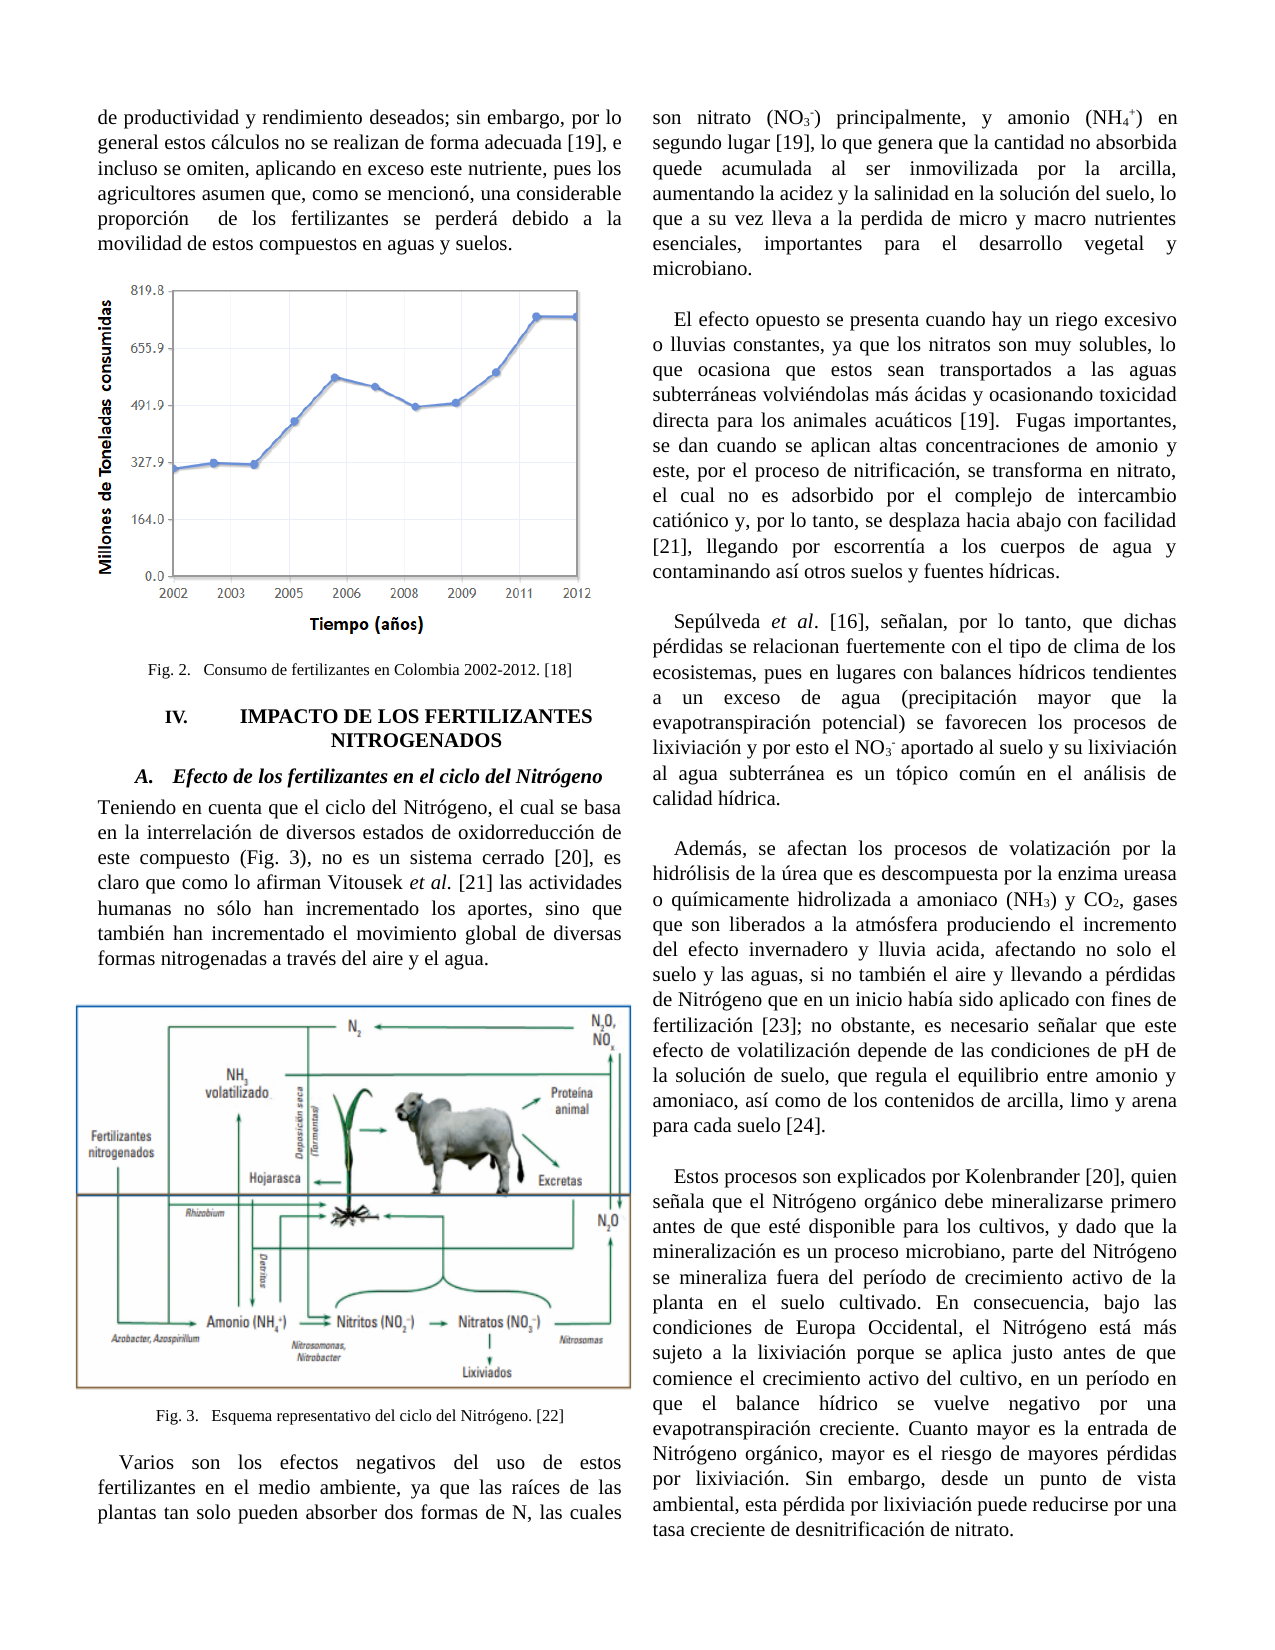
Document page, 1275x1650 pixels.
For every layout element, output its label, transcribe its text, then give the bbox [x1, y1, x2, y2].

picture [87, 272, 610, 647]
text Fig. 2. Consumo de fertilizantes en Colombia 2002-2012. [18] [97, 659, 622, 679]
text Varios son los efectos negativos del uso de estos fertilizantes en el medio ambiente, ya que las raíces de las plantas tan solo pueden absorber dos formas de N, las cuales son nitrato (NO3-) principalmente, y amonio (NH4+) en segundo lugar [19], lo que genera que la cantidad no absorbida quede acumulada al ser inmovilizada por la arcilla, aumentando la acidez y la salinidad en la solución del suelo, lo que a su vez lleva a la perdida de micro y macro nutrientes esenciales, importantes para el desarrollo vegetal y microbiano. [97, 1450, 622, 1524]
subtitle Efecto de los fertilizantes en el ciclo del Nitrógeno [135, 764, 622, 788]
subtitle IMPACTO DE LOS FERTILIZANTES NITROGENADOS [135, 704, 622, 752]
text Sepúlveda et al. [16], señalan, por lo tanto, que dichas pérdidas se relacionan fuertemente con el tipo de clima de los ecosistemas, pues en lugares con balances hídricos tendientes a un exceso de agua (precipitación mayor que la evapotranspiración potencial) se favorecen los procesos de lixiviación y por esto el NO3- aportado al suelo y su lixiviación al agua subterránea es un tópico común en el análisis de calidad hídrica. [652, 609, 1177, 810]
text Además, se afectan los procesos de volatización por la hidrólisis de la úrea que es descompuesta por la enzima ureasa o químicamente hidrolizada a amoniaco (NH3) y CO2, gases que son liberados a la atmósfera produciendo el incremento del efecto invernadero y lluvia acida, afectando no solo el suelo y las aguas, si no también el aire y llevando a pérdidas de Nitrógeno que en un inicio había sido aplicado con fines de fertilización [23]; no obstante, es necesario señalar que este efecto de volatilización depende de las condiciones de pH de la solución de suelo, que regula el equilibrio entre amonio y amoniaco, así como de los contenidos de arcilla, limo y arena para cada suelo [24]. [652, 836, 1177, 1137]
text Fig. 3. Esquema representativo del ciclo del Nitrógeno. [22] [97, 1405, 622, 1424]
text Estos procesos son explicados por Kolenbrander [20], quien señala que el Nitrógeno orgánico debe mineralizarse primero antes de que esté disponible para los cultivos, y dado que la mineralización es un proceso microbiano, parte del Nitrógeno se mineraliza fuera del período de crecimiento activo de la planta en el suelo cultivado. En consecuencia, bajo las condiciones de Europa Occidental, el Nitrógeno está más sujeto a la lixiviación porque se aplica justo antes de que comience el crecimiento activo del cultivo, en un período en que el balance hídrico se vuelve negativo por una evapotranspiración creciente. Cuanto mayor es la entrada de Nitrógeno orgánico, mayor es el riesgo de mayores pérdidas por lixiviación. Sin embargo, desde un punto de vista ambiental, esta pérdida por lixiviación puede reducirse por una tasa creciente de desnitrificación de nitrato. [652, 1164, 1177, 1541]
picture [69, 998, 637, 1395]
text Varios son los efectos negativos del uso de estos fertilizantes en el medio ambiente, ya que las raíces de las plantas tan solo pueden absorber dos formas de N, las cuales son nitrato (NO3-) principalmente, y amonio (NH4+) en segundo lugar [19], lo que genera que la cantidad no absorbida quede acumulada al ser inmovilizada por la arcilla, aumentando la acidez y la salinidad en la solución del suelo, lo que a su vez lleva a la perdida de micro y macro nutrientes esenciales, importantes para el desarrollo vegetal y microbiano. [652, 105, 1177, 280]
text Teniendo en cuenta que el ciclo del Nitrógeno, el cual se basa en la interrelación de diversos estados de oxidorreducción de este compuesto (Fig. 3), no es un sistema cerrado [20], es claro que como lo afirman Vitousek et al. [21] las actividades humanas no sólo han incrementado los aportes, sino que también han incrementado el movimiento global de diversas formas nitrogenadas a través del aire y el agua. [97, 795, 622, 970]
text El efecto opuesto se presenta cuando hay un riego excesivo o lluvias constantes, ya que los nitratos son muy solubles, lo que ocasiona que estos sean transportados a las aguas subterráneas volviéndolas más ácidas y ocasionando toxicidad directa para los animales acuáticos [19]. Fugas importantes, se dan cuando se aplican altas concentraciones de amonio y este, por el proceso de nitrificación, se transforma en nitrato, el cual no es adsorbido por el complejo de intercambio catiónico y, por lo tanto, se desplaza hacia abajo con facilidad [21], llegando por escorrentía a los cuerpos de agua y contaminando así otros suelos y fuentes hídricas. [652, 307, 1177, 583]
